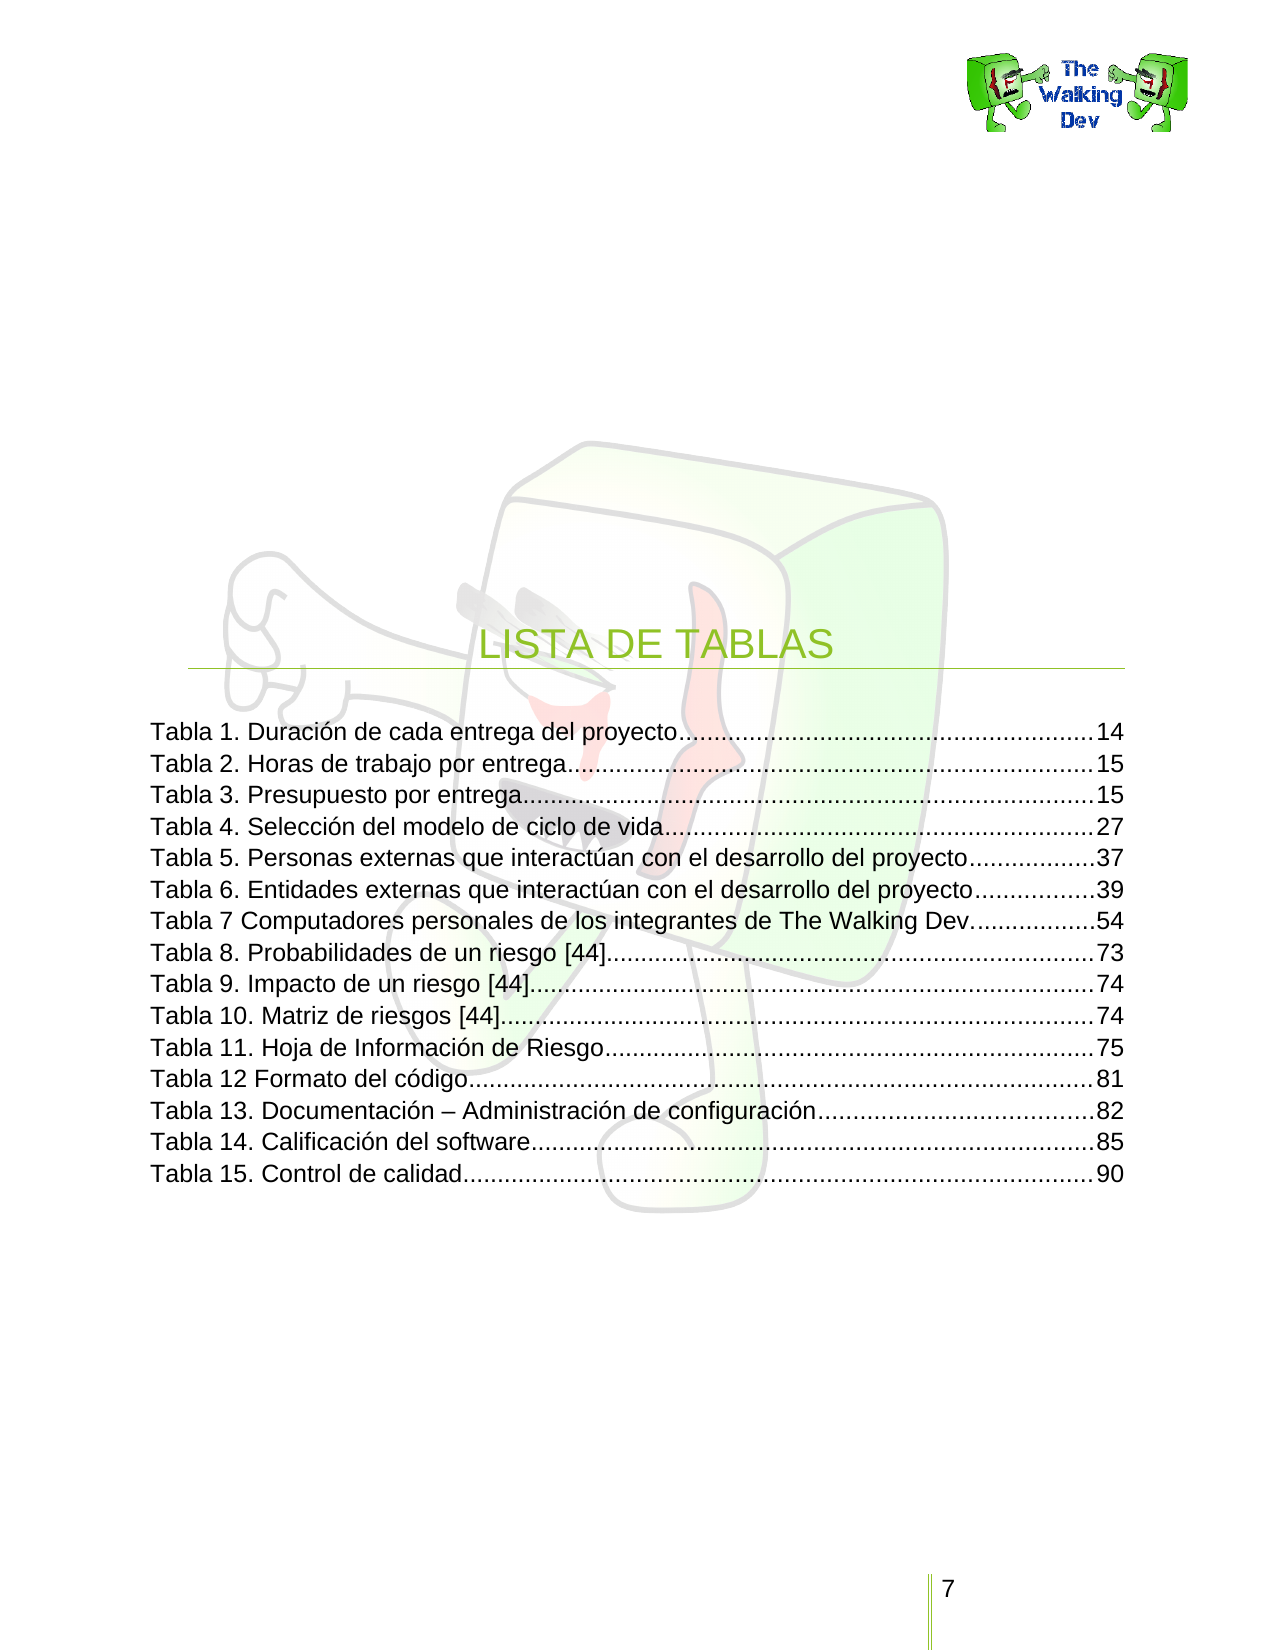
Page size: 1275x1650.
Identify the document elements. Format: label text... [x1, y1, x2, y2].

text Tabla 4. Selección del modelo de ciclo de vida 27 [150, 812, 1125, 840]
text Tabla 5. Personas externas que interactúan con el desarrollo del proyecto 37 [150, 843, 1125, 872]
text Tabla 9. Impacto de un riesgo [44] 74 [150, 969, 1125, 998]
text Tabla 14. Calificación del software 85 [150, 1127, 1125, 1156]
picture [965, 43, 1188, 132]
text Tabla 1. Duración de cada entrega del proyecto 14 [150, 717, 1125, 746]
text Tabla 15. Control de calidad 90 [150, 1159, 1125, 1188]
text Tabla 6. Entidades externas que interactúan con el desarrollo del proyecto 39 [150, 875, 1125, 903]
subtitle LISTA DE TABLAS [187, 620, 1125, 669]
text Tabla 10. Matriz de riesgos [44] 74 [150, 1001, 1125, 1030]
text Tabla 13. Documentación – Administración de configuración 82 [150, 1096, 1125, 1124]
text Tabla 12 Formato del código 81 [150, 1064, 1125, 1093]
text Tabla 2. Horas de trabajo por entrega 15 [150, 748, 1125, 777]
text Tabla 11. Hoja de Información de Riesgo 75 [150, 1033, 1125, 1061]
text Tabla 7 Computadores personales de los integrantes de The Walking Dev. 54 [150, 906, 1125, 935]
text Tabla 3. Presupuesto por entrega 15 [150, 780, 1125, 809]
text Tabla 8. Probabilidades de un riesgo [44] 73 [150, 938, 1125, 967]
